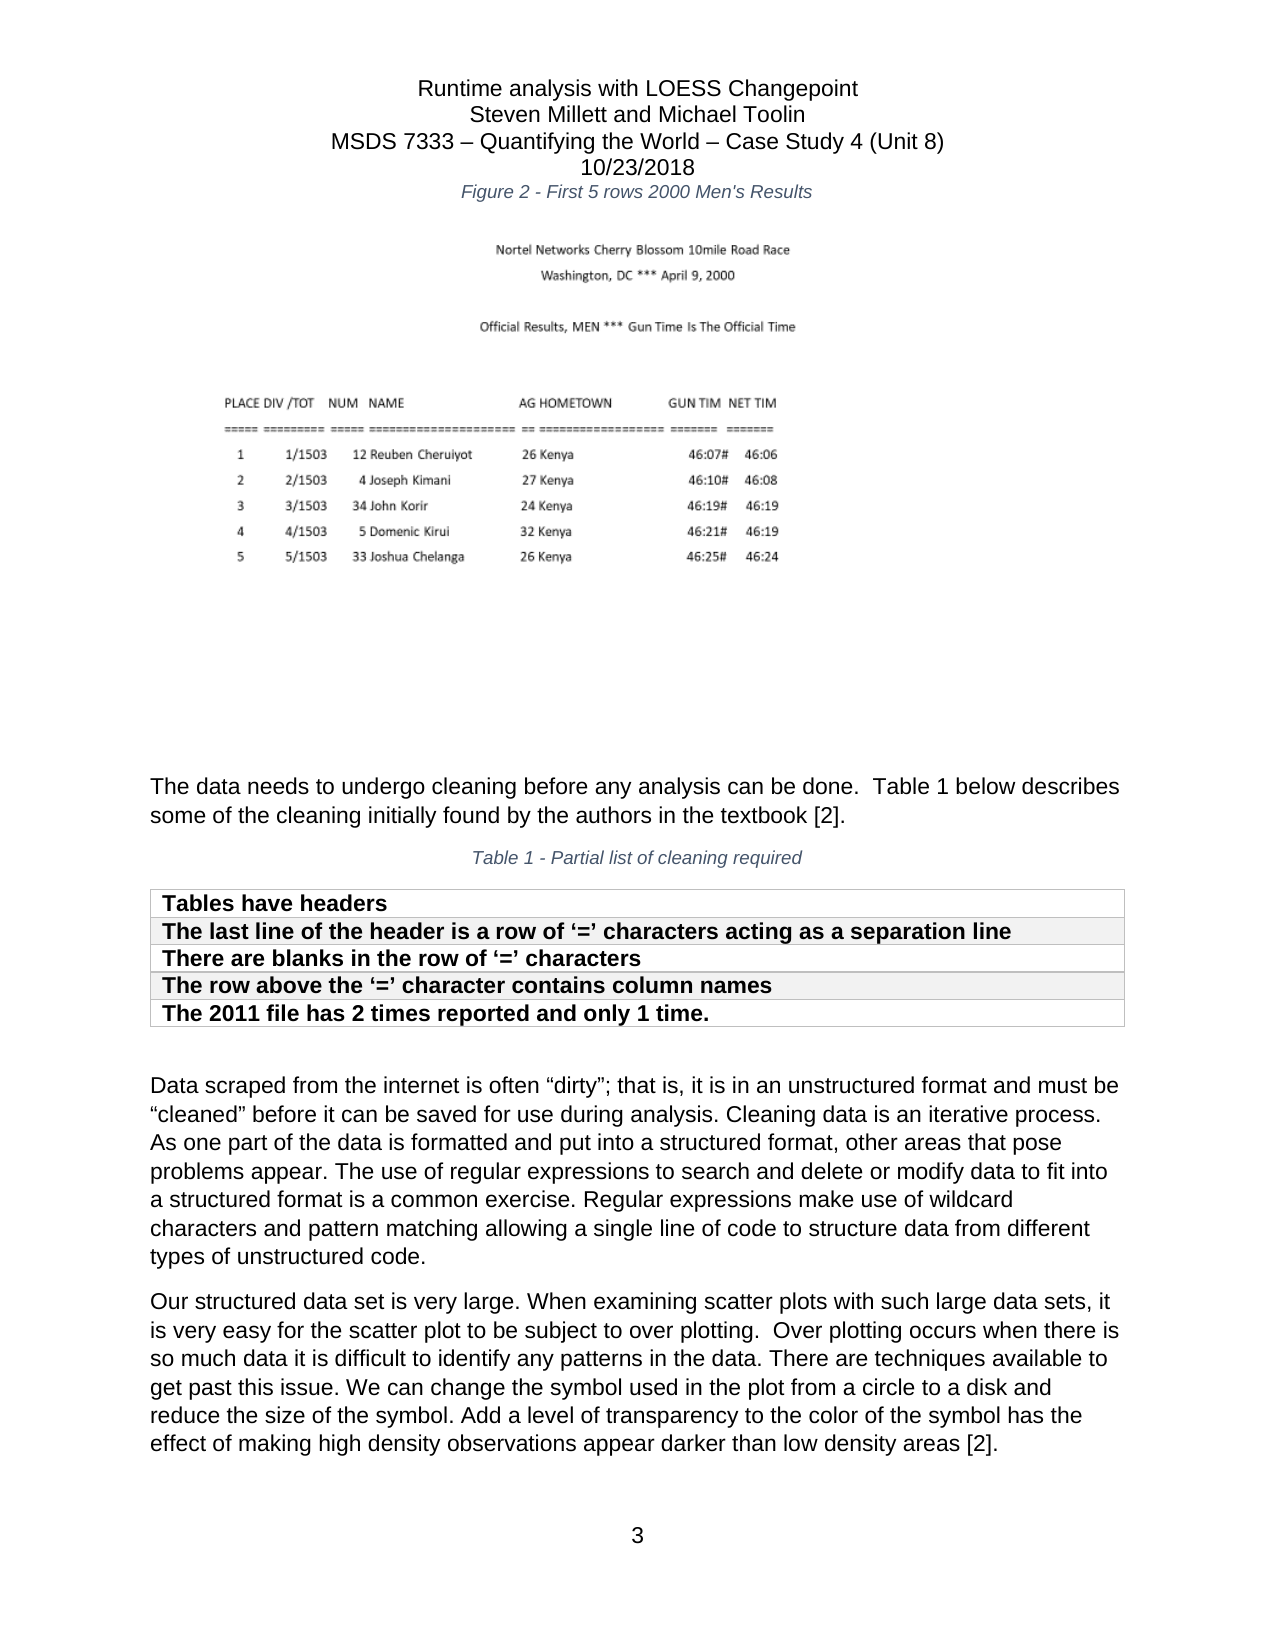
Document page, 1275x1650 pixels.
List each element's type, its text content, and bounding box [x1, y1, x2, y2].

table_cell There are blanks in the row of ‘=’ characters [151, 945, 1124, 971]
text The data needs to undergo cleaning before any analysis can be done. Table 1 below describes some of the cleaning initially found by the authors in the textbook. [150, 772, 1125, 828]
picture [150, 222, 1125, 772]
table_cell The row above the ‘=’ character contains column names [151, 973, 1124, 999]
table_cell The 2011 file has 2 times reported and only 1 time. [151, 1000, 1124, 1026]
text Our structured data set is very large. When examining scatter plots with such large data sets, it is very easy for the scatter plot to be subject to over plotting. Over plotting occurs when there is so much data it is difficult to identify any patterns in the data. There are techniques available to get past this issue. We can change the symbol used in the plot from a circle to a disk and reduce the size of the symbol. Add a level of transparency to the color of the symbol has the effect of making high density observations appear darker than low density areas. [150, 1288, 1125, 1457]
table_cell The last line of the header is a row of ‘=’ characters acting as a separation line [151, 918, 1124, 944]
table_header Tables have headers [151, 890, 1124, 917]
text Table 1 - Partial list of cleaning required [150, 847, 1125, 868]
text Data scraped from the internet is often “dirty”; that is, it is in an unstructured format and must be “cleaned” before it can be saved for use during analysis. Cleaning data is an iterative process. As one part of the data is formatted and put into a structured format, other areas that pose problems appear. The use of regular expressions to search and delete or modify data to fit into a structured format is a common exercise. Regular expressions make use of wildcard characters and pattern matching allowing a single line of code to structure data from different types of unstructured code. [150, 1072, 1125, 1269]
text Figure 2 - First 5 rows 2000 Men's Results [150, 180, 1125, 202]
